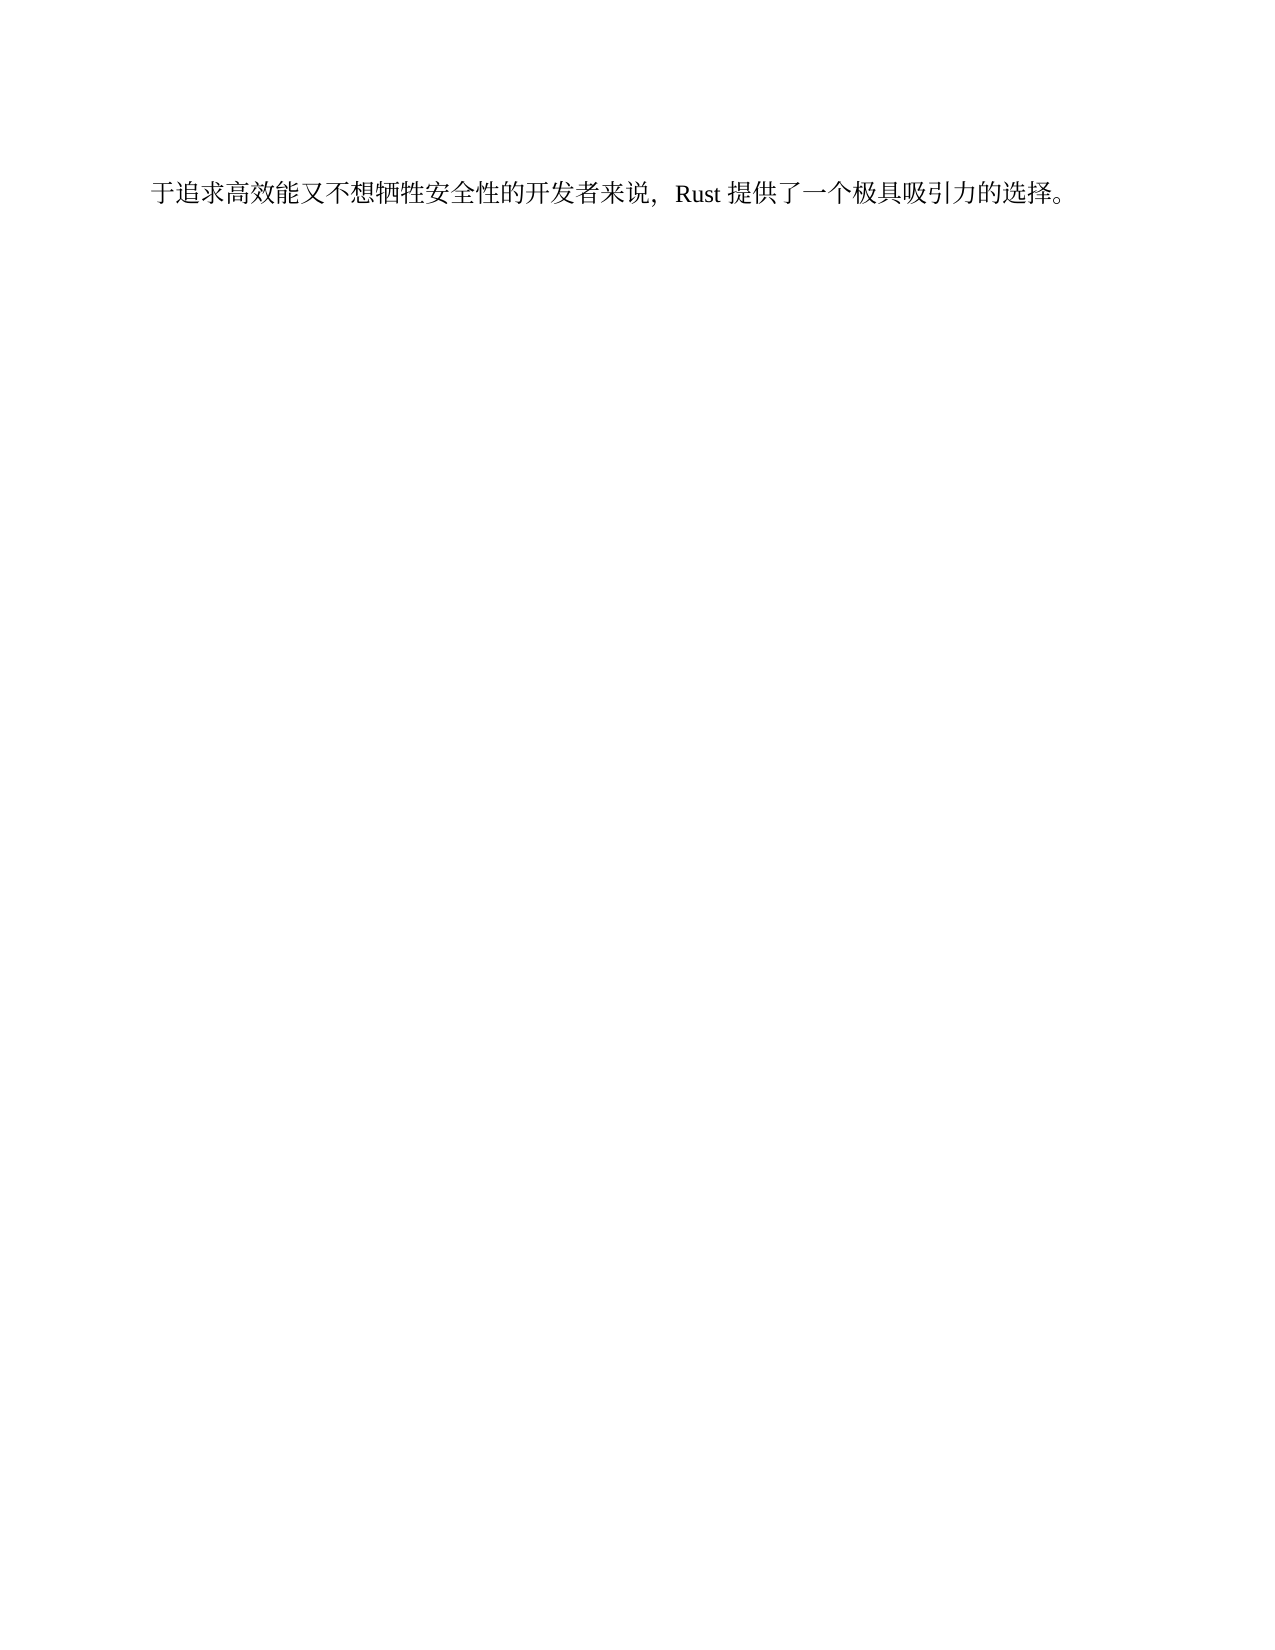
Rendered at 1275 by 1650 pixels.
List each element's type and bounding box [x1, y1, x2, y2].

text [150, 159, 1125, 224]
